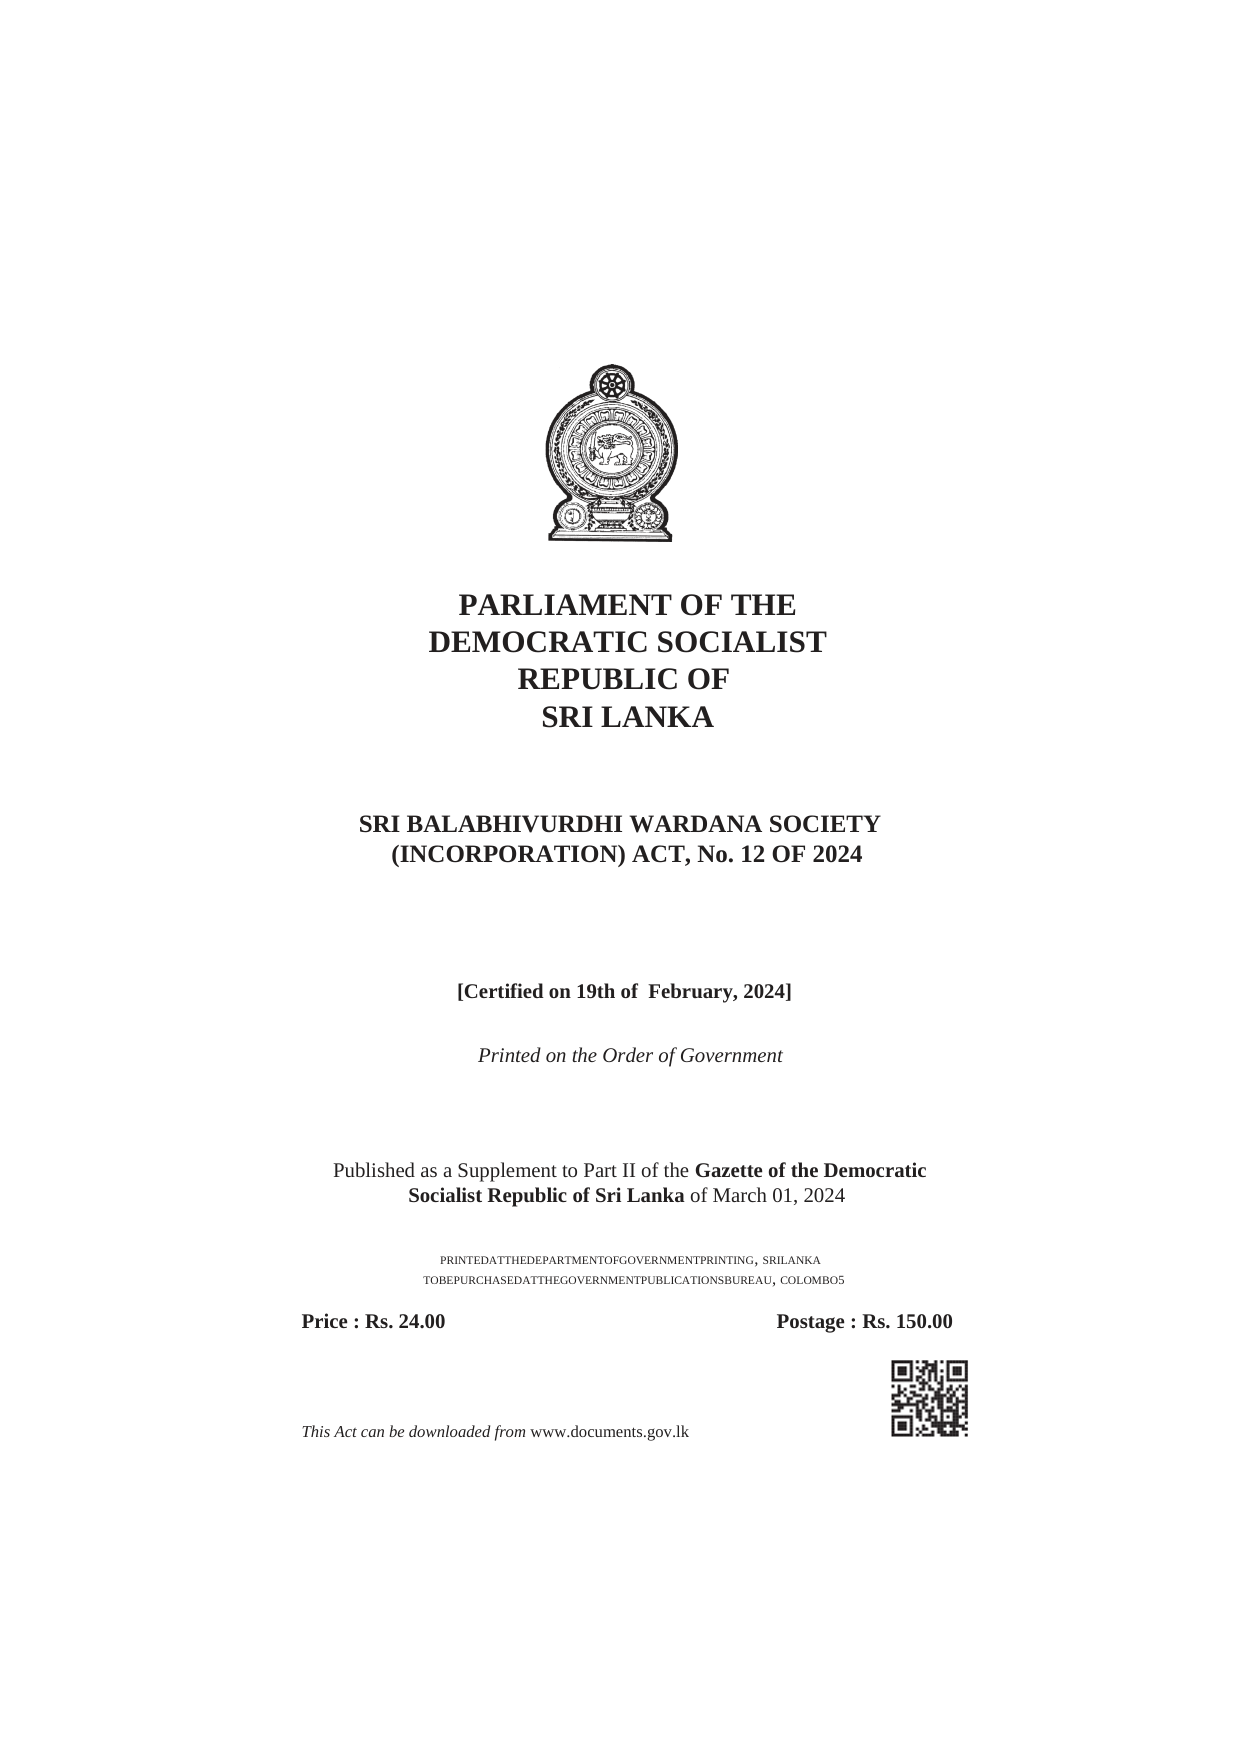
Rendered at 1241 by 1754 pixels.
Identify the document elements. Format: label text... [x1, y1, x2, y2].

text PARLIAMENT OF THE DEMOCRATIC SOCIALIST REPUBLIC OF SRI LANKA [345, 586, 910, 734]
text Published as a Supplement to Part II of the Gazette of the Democratic [333, 1158, 1090, 1182]
text (INCORPORATION) ACT, No. 12 OF 2024 [150, 840, 863, 868]
text Socialist Republic of Sri Lanka of March 01, 2024 [150, 1183, 845, 1207]
picture [891, 1358, 970, 1438]
text Printed on the Order of Government [150, 1044, 783, 1067]
text [Certified on 19th of February, 2024] [150, 980, 792, 1004]
picture [545, 364, 678, 542]
text SRI BALABHIVURDHI WARDANA SOCIETY [358, 810, 1090, 838]
text PRINTEDATTHEDEPARTMENTOFGOVERNMENTPRINTING, SRILANKA [150, 1249, 821, 1268]
text Price : Rs. 24.00 Postage : Rs. 150.00 [301, 1310, 1090, 1334]
text This Act can be downloaded from www.documents.gov.lk [301, 1358, 1090, 1441]
text TOBEPURCHASEDATTHEGOVERNMENTPUBLICATIONSBUREAU, COLOMBO5 [150, 1269, 844, 1288]
